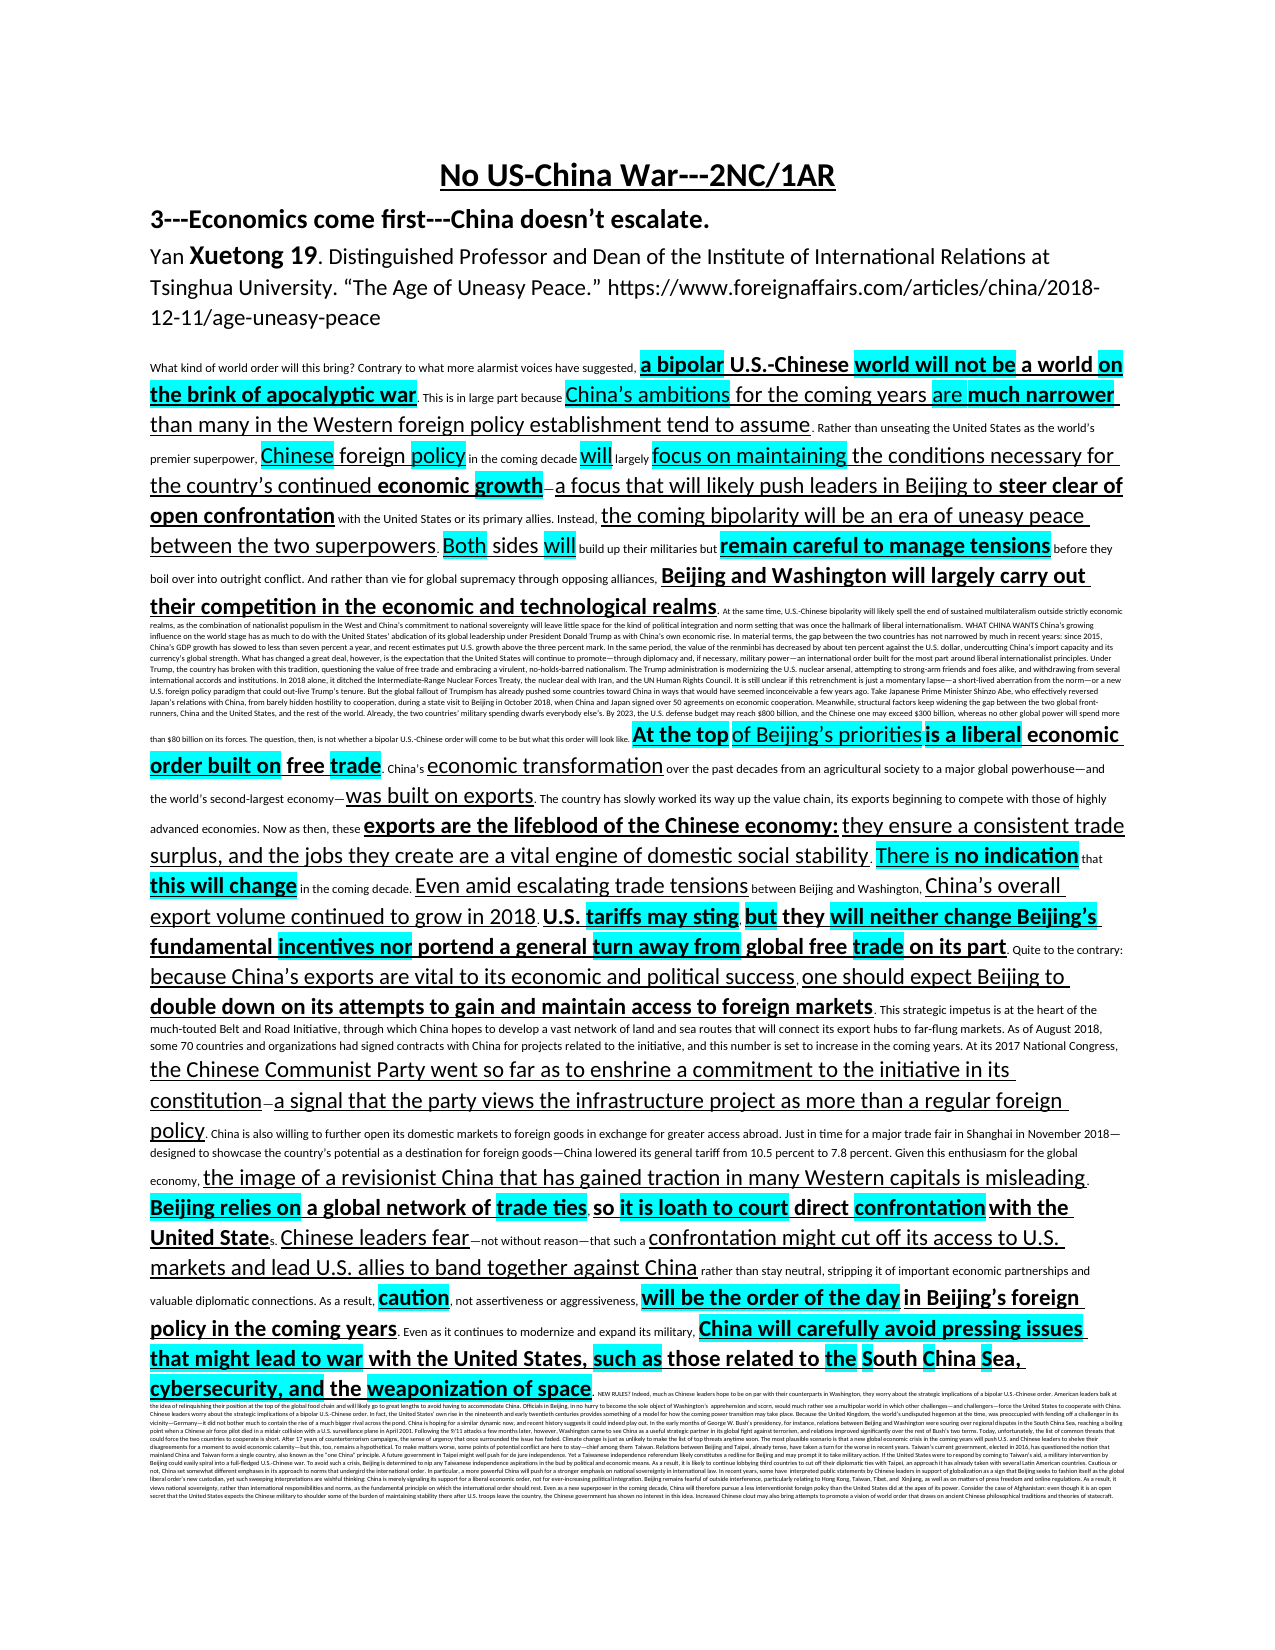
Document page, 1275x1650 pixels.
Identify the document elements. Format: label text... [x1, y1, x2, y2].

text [150, 350, 1125, 1499]
subtitle 3---Economics come first---China doesn’t escalate. [150, 202, 1125, 235]
subtitle No US-China War---2NC/1AR [150, 154, 1125, 195]
text Yan Xuetong 19. Distinguished Professor and Dean of the Institute of International Relations at Tsinghua University. “The Age of Uneasy Peace.” https://www.foreignaffairs.com/articles/china/2018-12-11/age-uneasy-peace [150, 238, 1125, 331]
